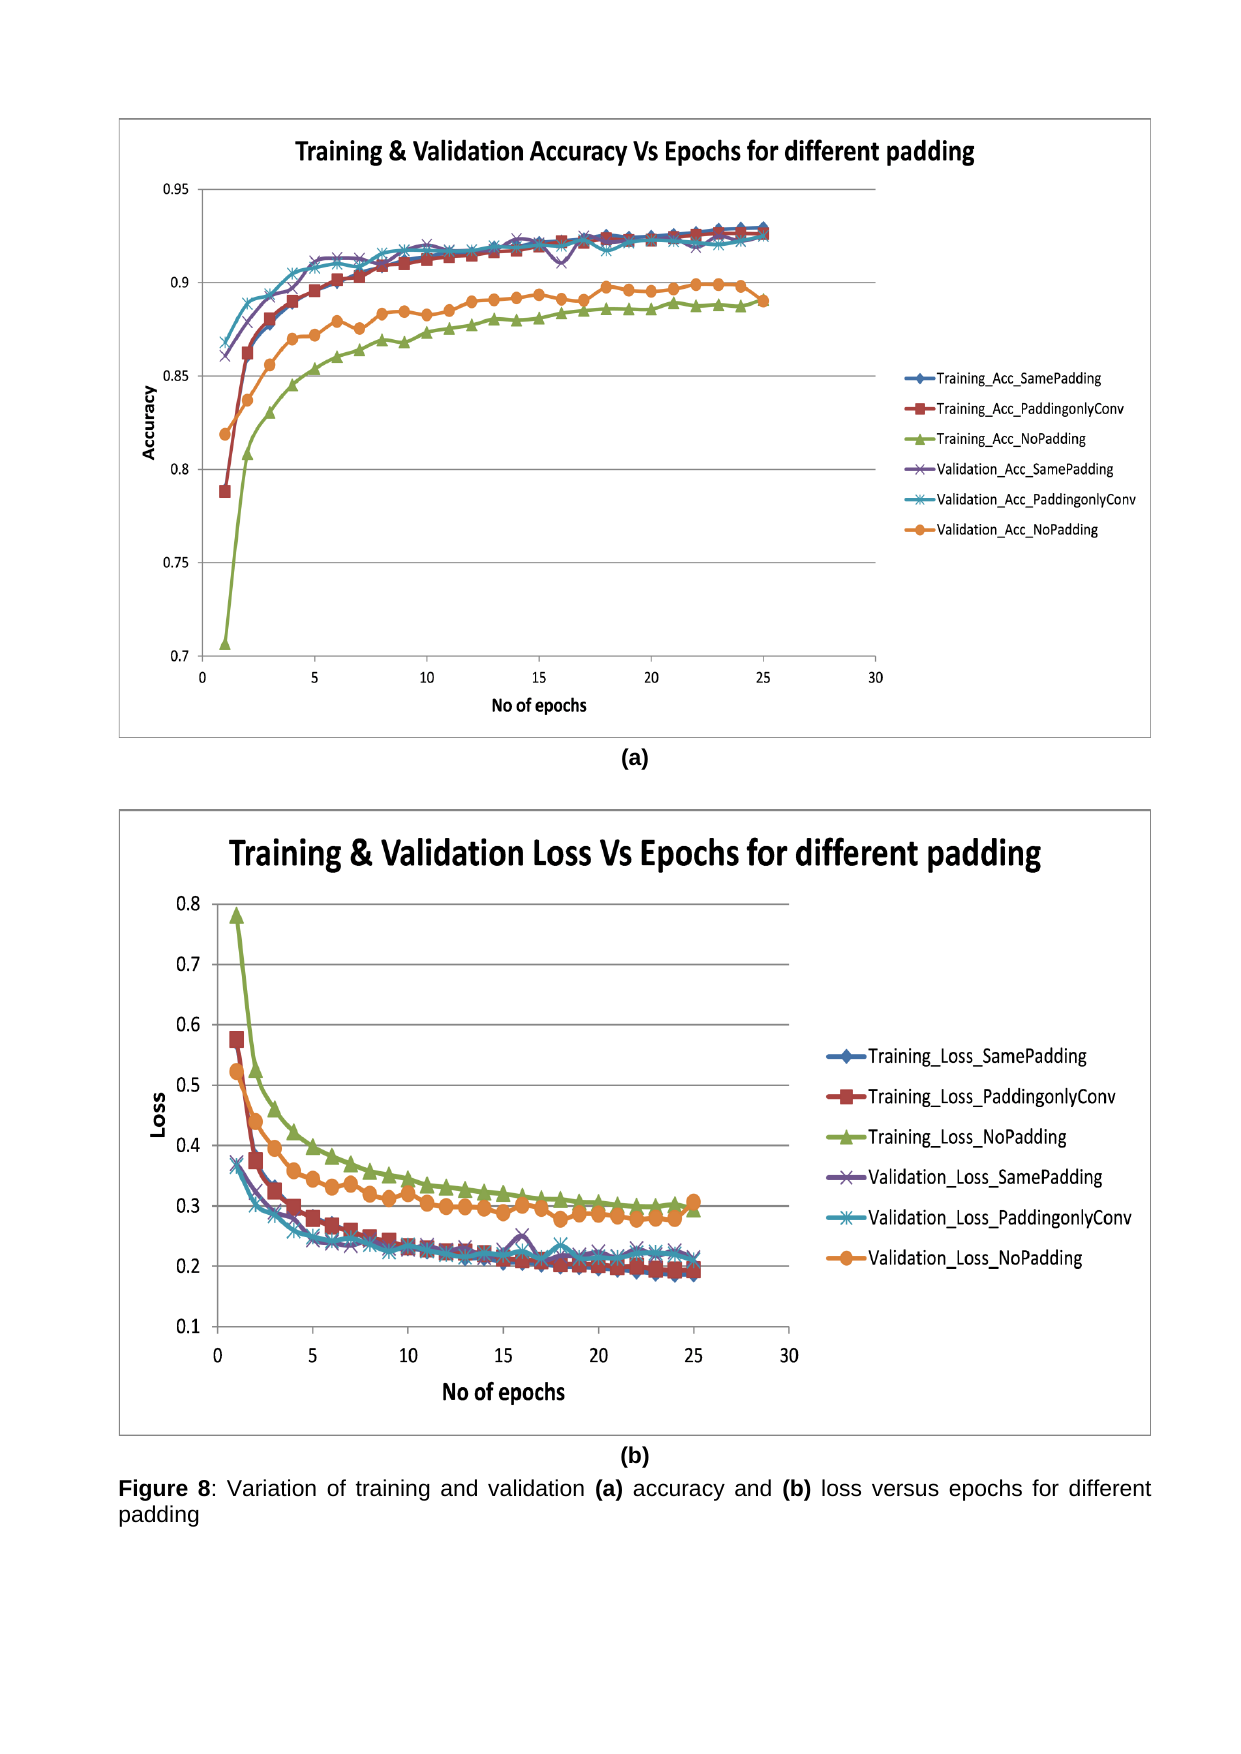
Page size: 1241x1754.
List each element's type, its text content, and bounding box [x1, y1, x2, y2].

text Figure 8: Variation of training and validation (a) accuracy and (b) loss versus epochs for different padding [118, 1475, 1152, 1528]
text (b) [118, 1442, 1152, 1469]
picture [118, 809, 1151, 1436]
text (a) [118, 744, 1152, 770]
picture [118, 118, 1151, 738]
